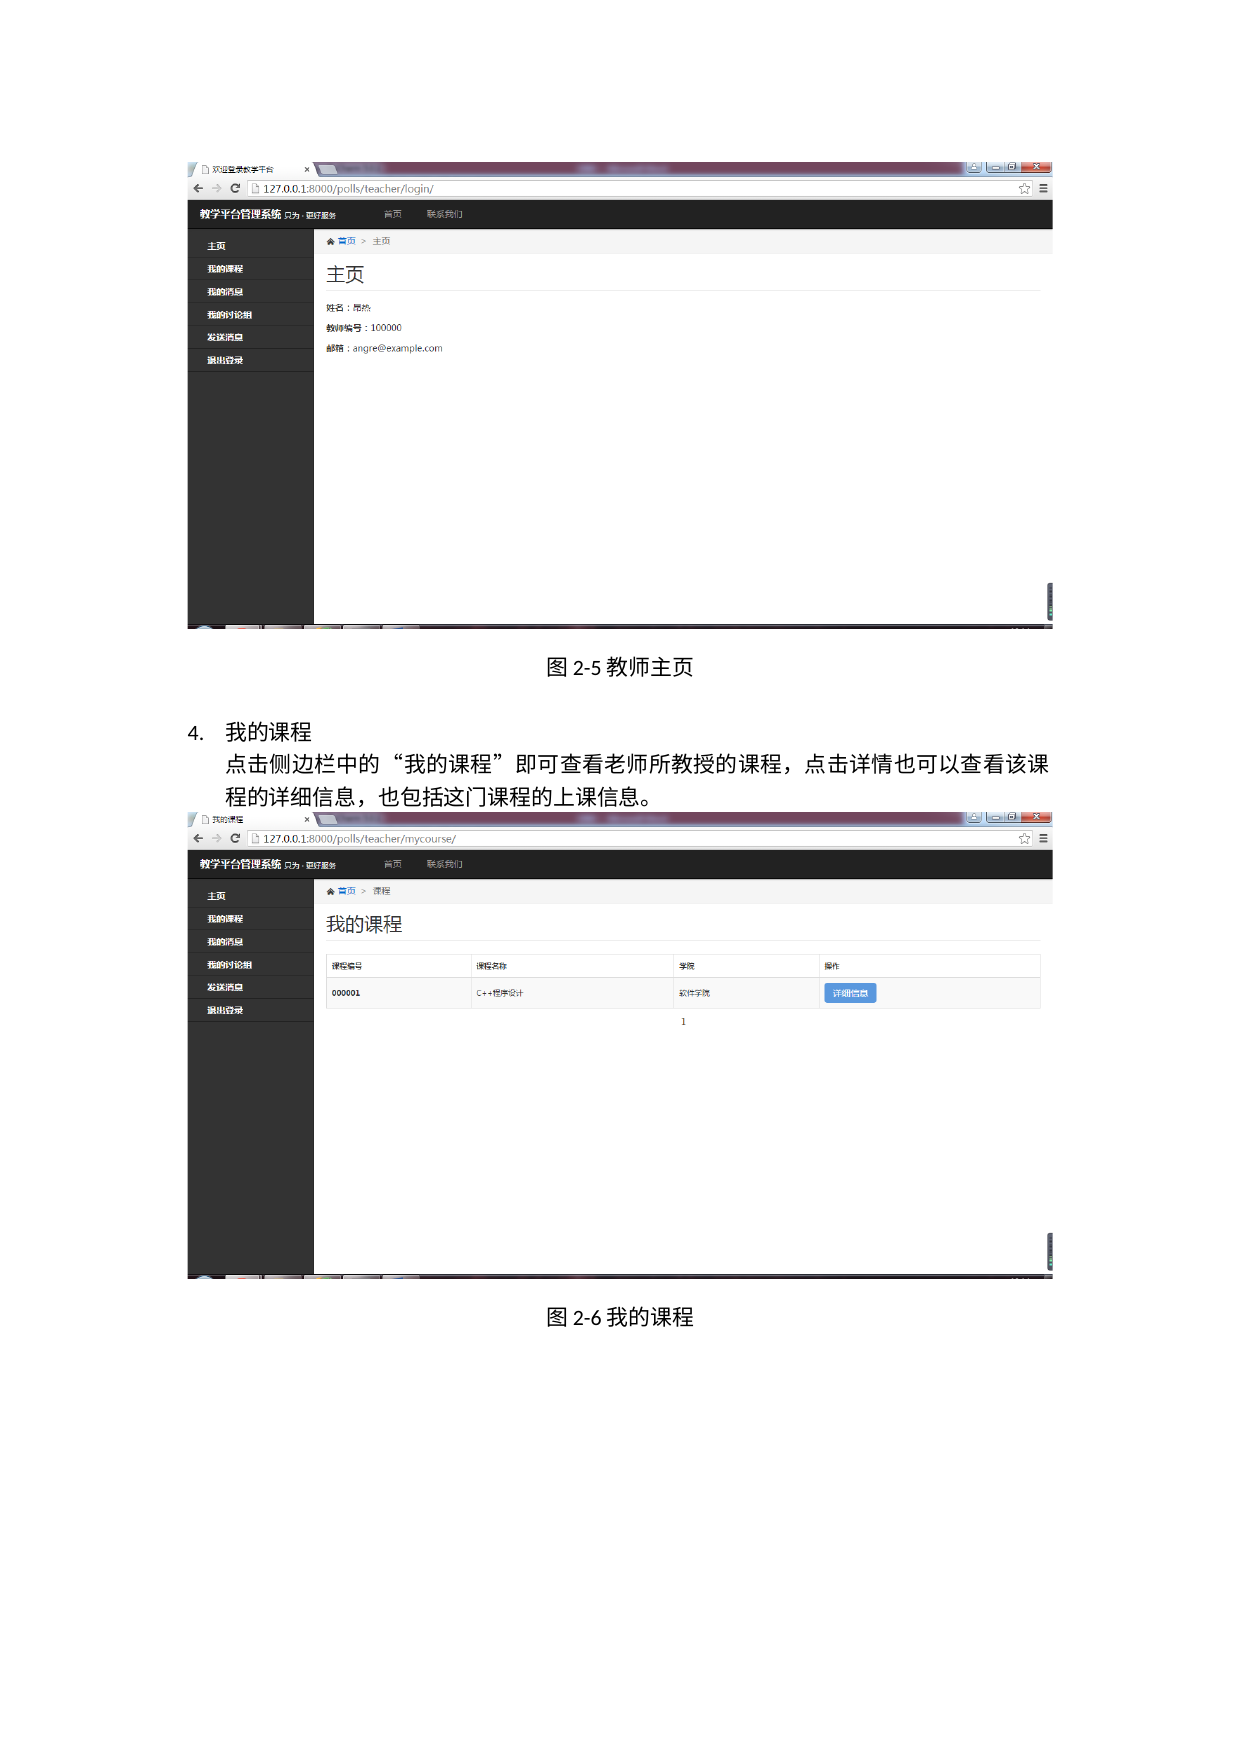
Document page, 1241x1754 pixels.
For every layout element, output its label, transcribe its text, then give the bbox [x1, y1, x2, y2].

text 图2-5 教师主页 [187, 649, 1053, 682]
list 我的课程 [187, 714, 1053, 747]
text 图2-6 我的课程 [187, 1299, 1053, 1332]
picture [187, 162, 1053, 629]
list 点击侧边栏中的“我的课程”即可查看老师所教授的课程，点击详情也可以查看该课程的详细信息，也包括这门课程的上课信息。 [225, 747, 1053, 812]
picture [187, 812, 1053, 1279]
